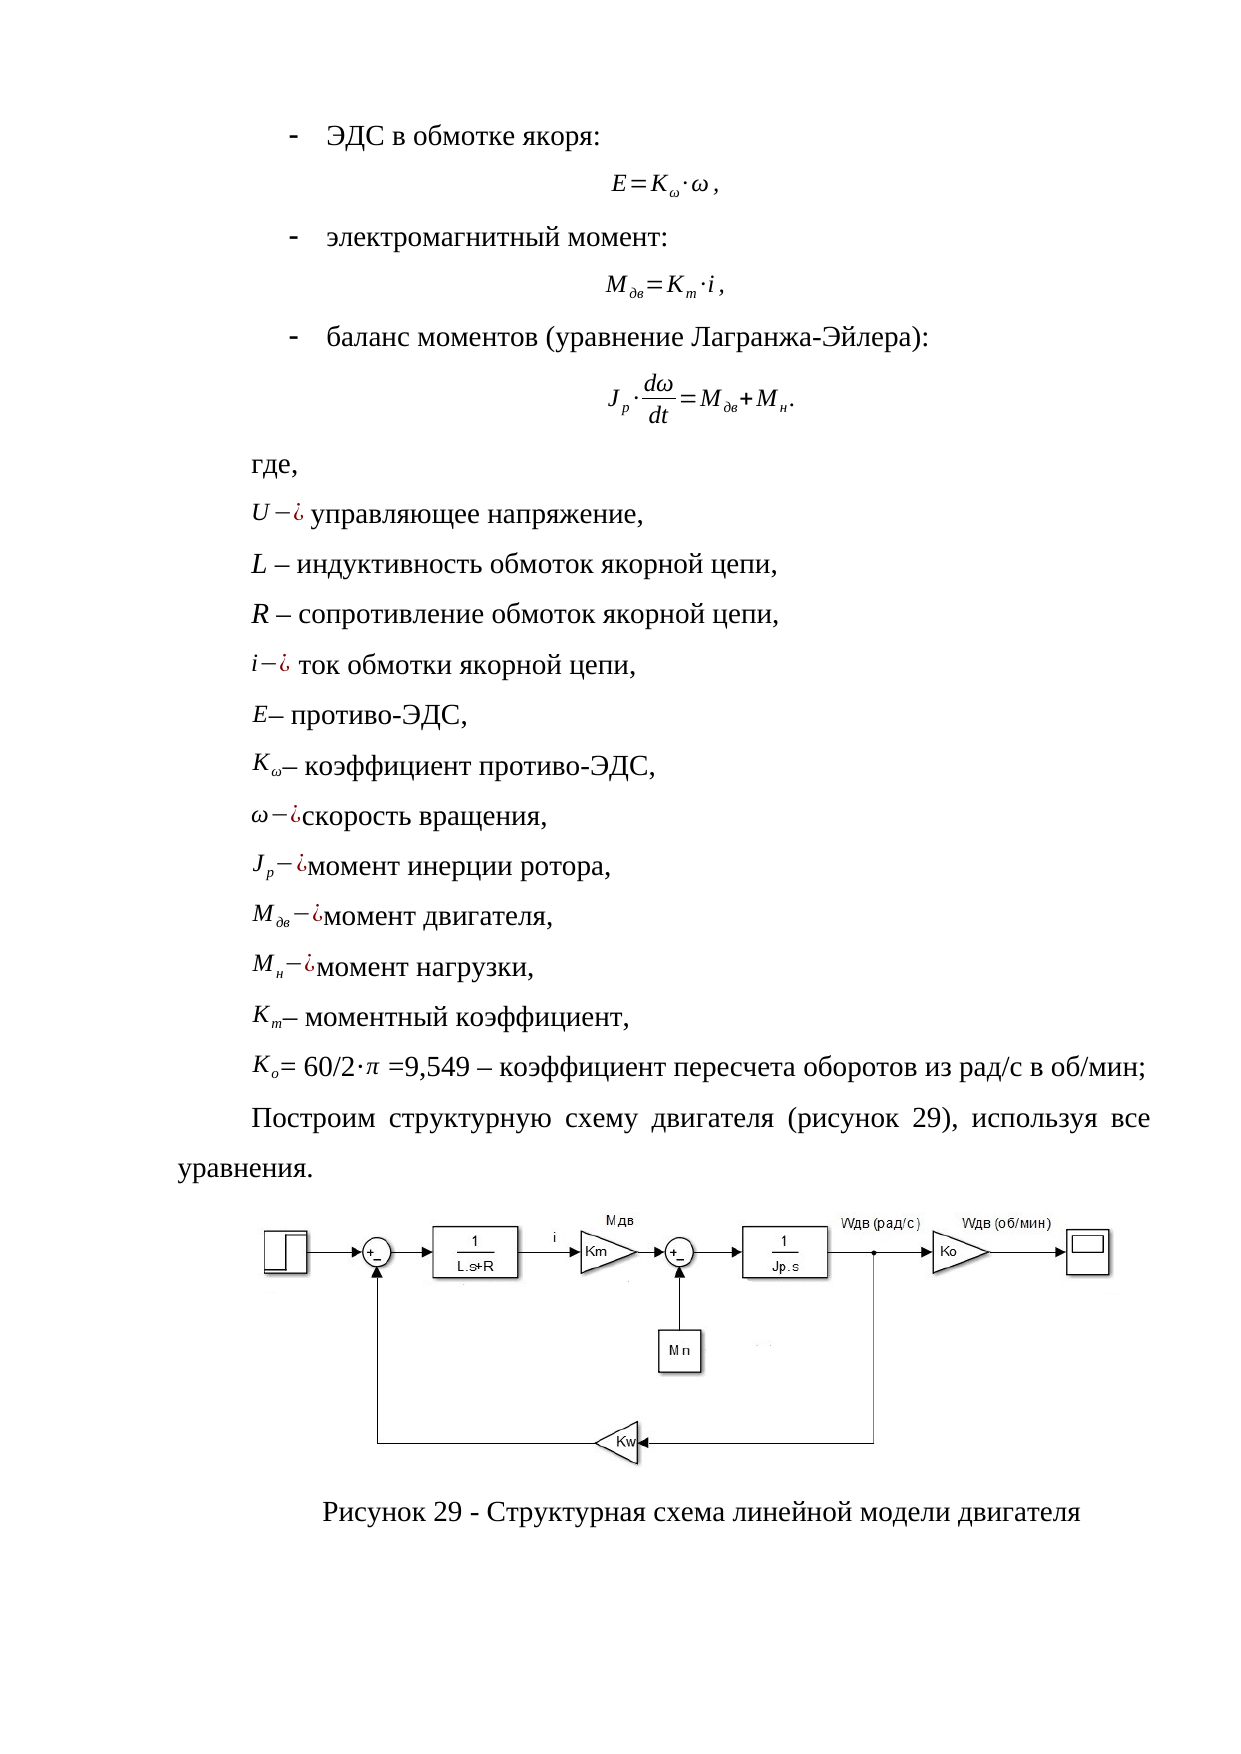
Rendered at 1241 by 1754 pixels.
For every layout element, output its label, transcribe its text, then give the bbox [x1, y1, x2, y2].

text – коэффициент противо-ЭДС, [177, 748, 1152, 781]
text где, [177, 446, 1152, 479]
text – противо-ЭДС, [177, 697, 1152, 731]
picture [251, 1200, 1129, 1478]
list электромагнитный момент: [288, 219, 1152, 252]
text – моментный коэффициент, [177, 999, 1152, 1033]
text ток обмотки якорной цепи, [177, 647, 1152, 681]
text = 60/2· =9,549 – коэффициент пересчета оборотов из рад/с в об/мин; [177, 1049, 1152, 1083]
subtitle Рисунок 29 - Структурная схема линейной модели двигателя [177, 1494, 1152, 1528]
text момент инерции ротора, [177, 848, 1152, 882]
list ЭДС в обмотке якоря: [288, 118, 1152, 152]
text Построим структурную схему двигателя (рисунок 29), используя все уравнения. [177, 1100, 1152, 1184]
text управляющее напряжение, [177, 496, 1152, 529]
text скорость вращения, [177, 798, 1152, 831]
text L – индуктивность обмоток якорной цепи, [177, 546, 1152, 580]
text R – сопротивление обмоток якорной цепи, [177, 597, 1152, 630]
text момент двигателя, [177, 898, 1152, 932]
text момент нагрузки, [177, 949, 1152, 982]
list баланс моментов (уравнение Лагранжа-Эйлера): [288, 319, 1152, 353]
